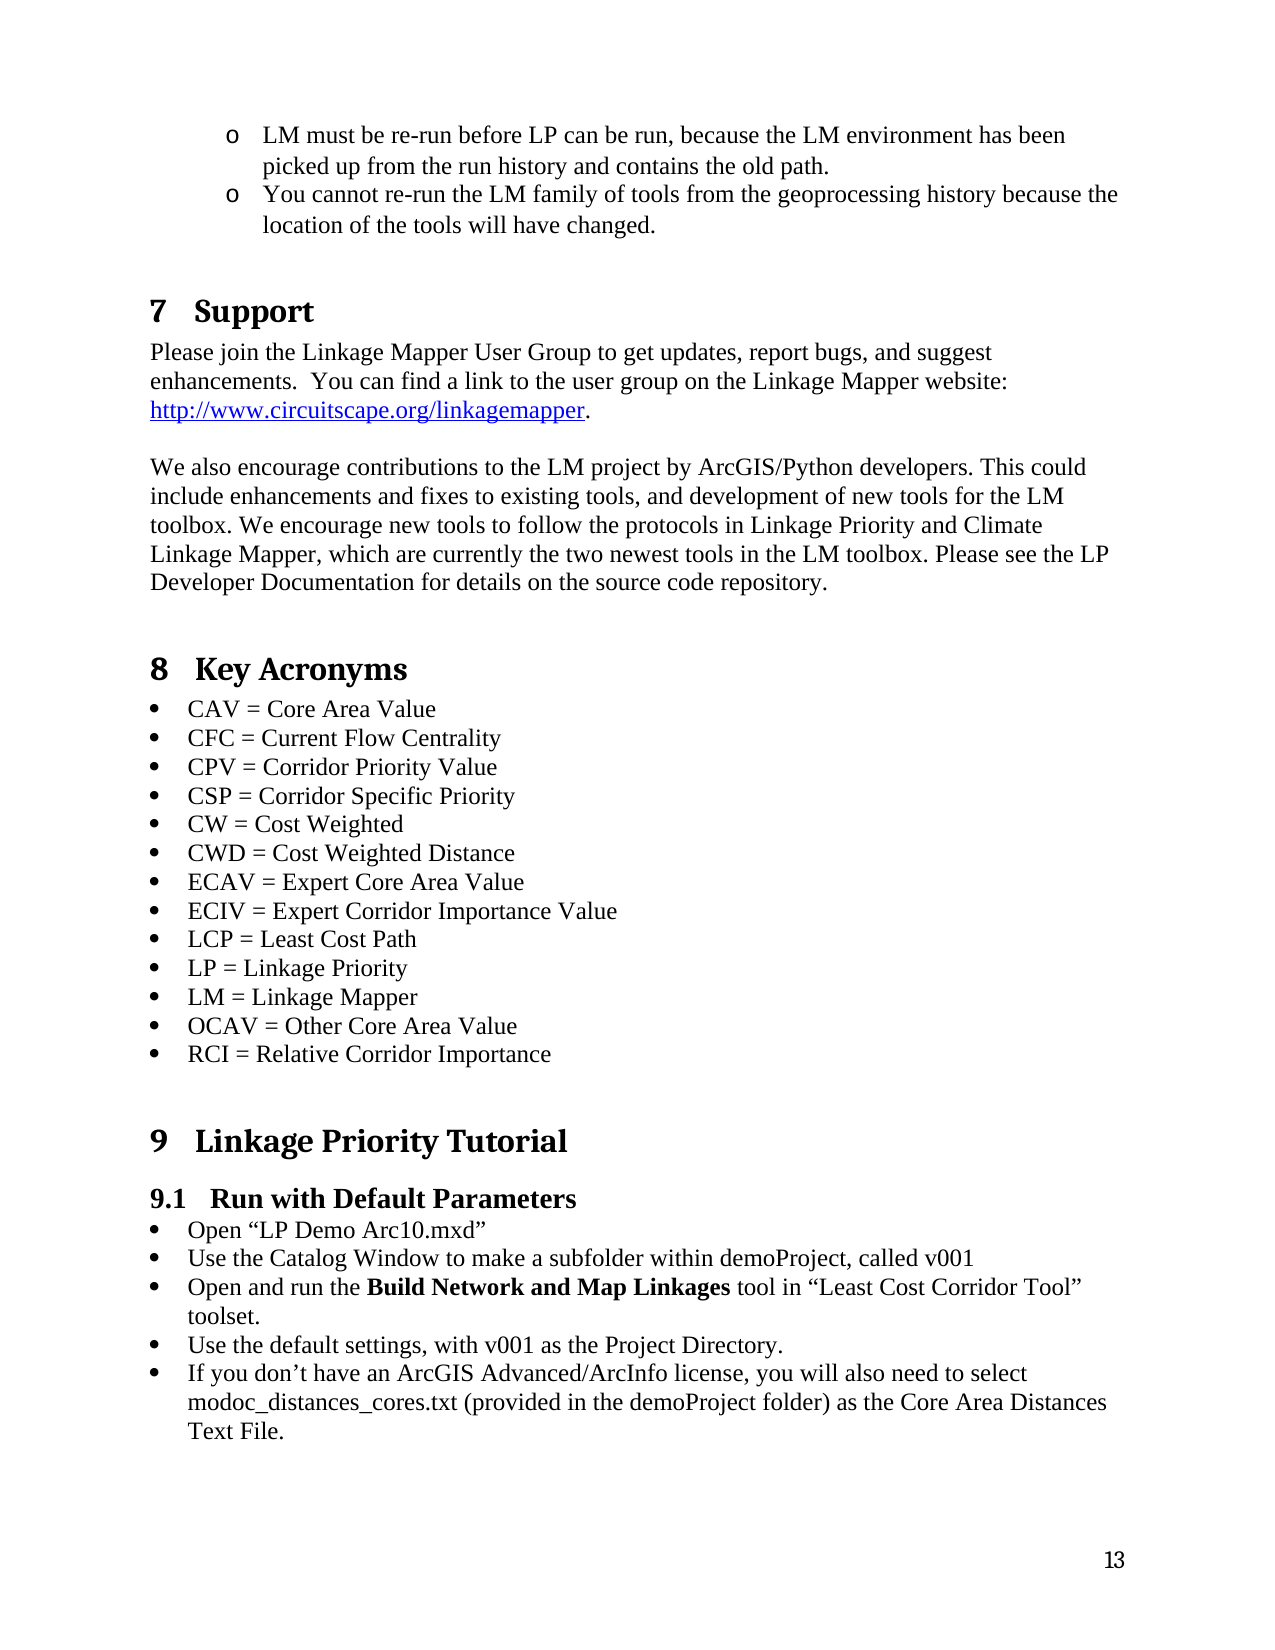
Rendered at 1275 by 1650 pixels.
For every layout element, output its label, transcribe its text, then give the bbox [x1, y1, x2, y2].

subtitle Linkage Priority Tutorial [150, 1122, 1125, 1160]
list LCP = Least Cost Path [150, 924, 1125, 953]
list You cannot re-run the LM family of tools from the geoprocessing history because the location of the tools will have changed. [225, 179, 1125, 239]
subtitle Run with Default Parameters [150, 1181, 1125, 1215]
list LM must be re-run before LP can be run, because the LM environment has been picked up from the run history and contains the old path. [225, 120, 1125, 179]
list LP = Linkage Priority [150, 953, 1125, 982]
subtitle Key Acronyms [150, 650, 1125, 688]
list ECAV = Expert Core Area Value [150, 867, 1125, 896]
list CPV = Corridor Priority Value [150, 752, 1125, 781]
list CFC = Current Flow Centrality [150, 723, 1125, 752]
list CSP = Corridor Specific Priority [150, 781, 1125, 809]
list ECIV = Expert Corridor Importance Value [150, 896, 1125, 924]
list CWD = Cost Weighted Distance [150, 838, 1125, 867]
subtitle Support [150, 293, 1125, 331]
list OCAV = Other Core Area Value [150, 1011, 1125, 1039]
list Use the default settings, with v001 as the Project Directory. [150, 1330, 1125, 1358]
list Use the Catalog Window to make a subfolder within demoProject, called v001 [150, 1243, 1125, 1272]
list Open and run the Build Network and Map Linkages tool in “Least Cost Corridor Tool” toolset. [150, 1272, 1125, 1330]
list Open “LP Demo Arc10.mxd” [150, 1215, 1125, 1243]
text We also encourage contributions to the LM project by ArcGIS/Python developers. This could include enhancements and fixes to existing tools, and development of new tools for the LM toolbox. We encourage new tools to follow the protocols in Linkage Priority and Climate Linkage Mapper, which are currently the two newest tools in the LM toolbox. Please see the LP Developer Documentation for details on the source code repository. [150, 452, 1125, 596]
list CW = Cost Weighted [150, 809, 1125, 838]
list RCI = Relative Corridor Importance [150, 1039, 1125, 1068]
list LM = Linkage Mapper [150, 982, 1125, 1011]
text Please join the Linkage Mapper User Group to get updates, report bugs, and suggest enhancements. You can find a link to the user group on the Linkage Mapper website: http://www.circuitscape.org/linkagemapper. [150, 337, 1125, 424]
list CAV = Core Area Value [150, 694, 1125, 723]
